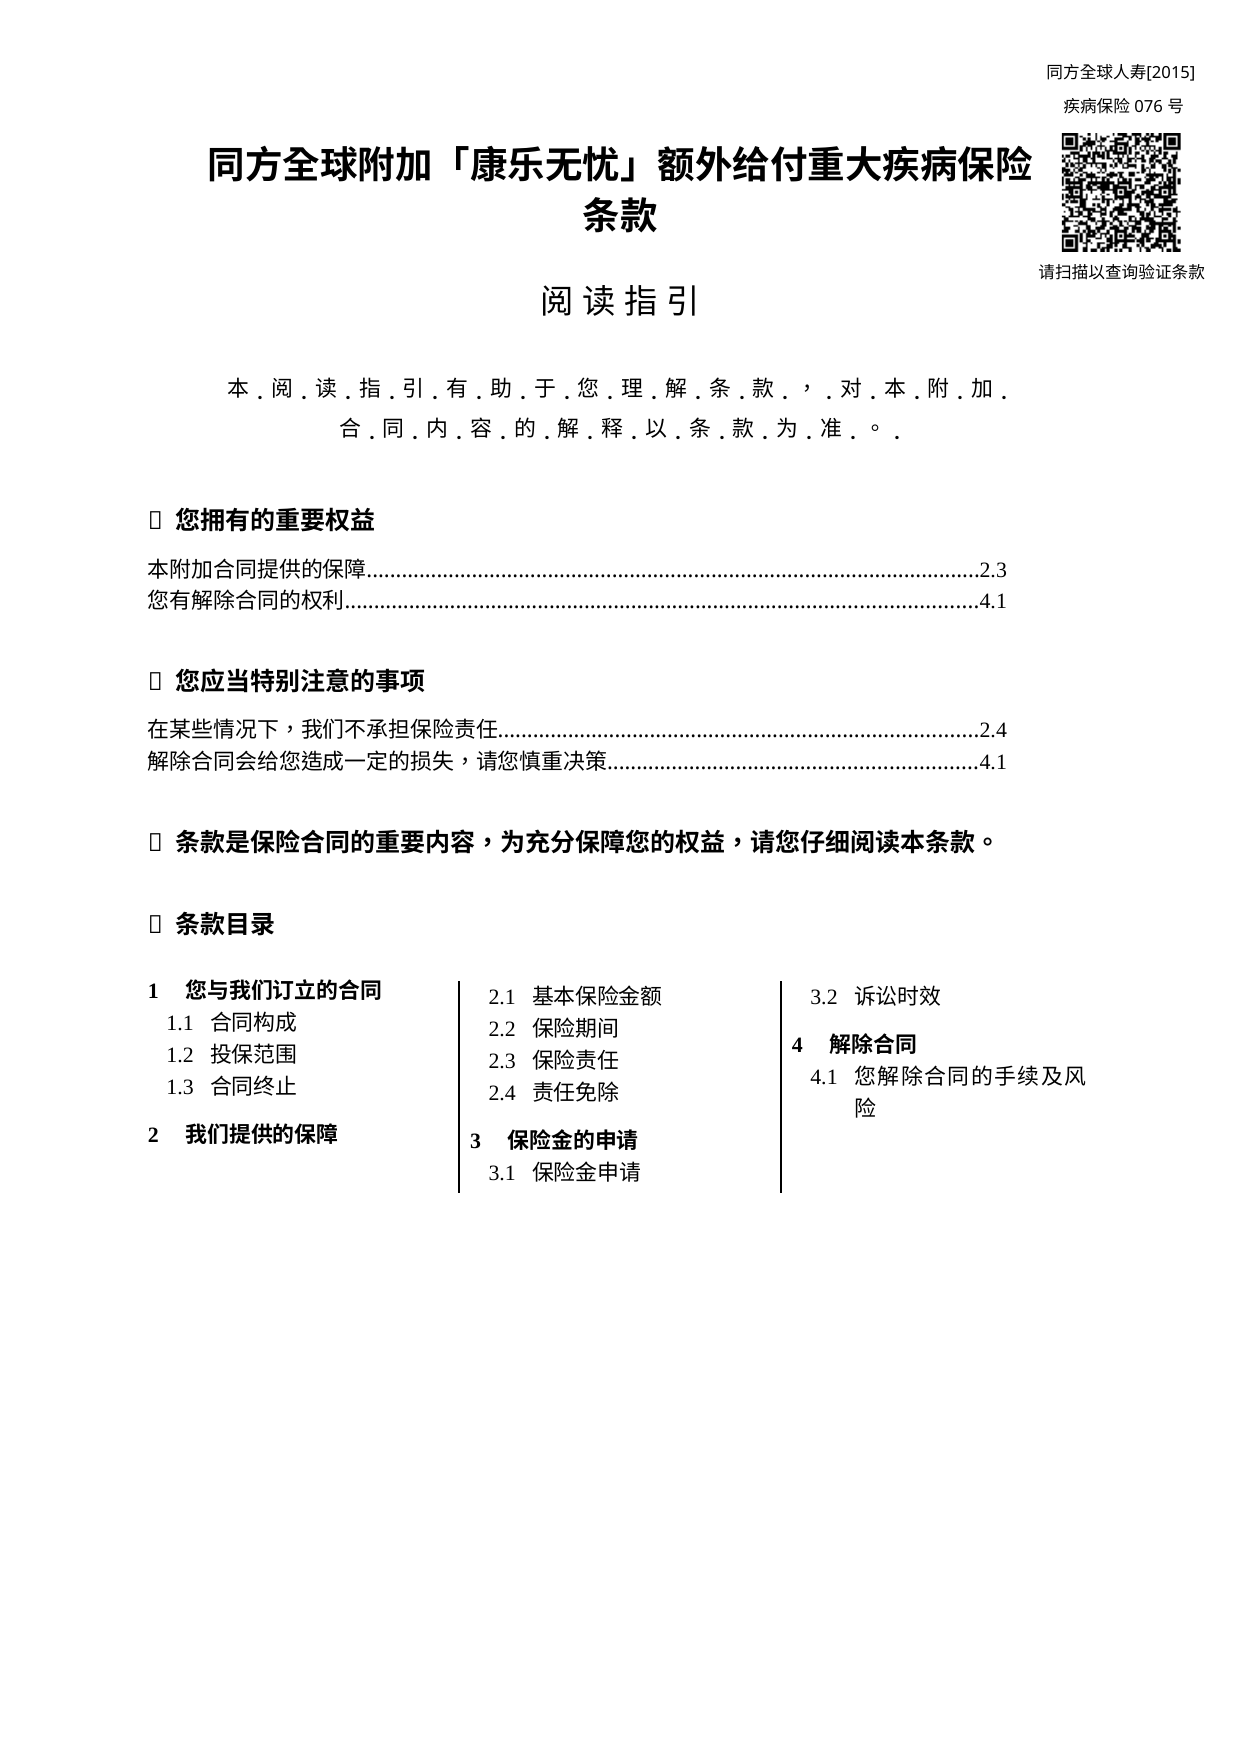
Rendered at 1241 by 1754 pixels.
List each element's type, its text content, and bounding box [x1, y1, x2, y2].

text 同方全球人寿[2015] 疾病保险 076 号 [1046, 61, 1197, 117]
list 基本保险金额 [488, 981, 663, 1010]
subtitle 保险金的申请 [470, 1125, 663, 1155]
subtitle 同方全球附加「康乐无忧」额外给付重大疾病保险条款 [207, 138, 1033, 240]
list 合同构成 [166, 1007, 383, 1037]
list 合同终止 [166, 1071, 383, 1101]
subtitle 我们提供的保障 [148, 1119, 383, 1149]
text 解除合同会给您造成一定的损失，请您慎重决策 4.1 [148, 746, 1033, 776]
list 责任免除 [488, 1077, 663, 1106]
text 请扫描以查询验证条款 [1038, 261, 1217, 283]
subtitle 解除合同 [792, 1029, 1217, 1059]
list 保险期间 [488, 1013, 663, 1042]
text 在某些情况下，我们不承担保险责任 2.4 [148, 714, 1033, 744]
list 保险责任 [488, 1045, 663, 1074]
list 保险金申请 [488, 1157, 663, 1187]
text 您有解除合同的权利 4.1 [148, 586, 1033, 615]
subtitle  您拥有的重要权益 [148, 502, 1033, 536]
text 本．阅．读．指．引．有．助．于．您．理．解．条．款．，．对．本．附．加．合．同．内．容．的．解．释．以．条．款．为．准．。． [213, 373, 1033, 452]
subtitle  您应当特别注意的事项 [148, 663, 1033, 697]
subtitle  条款目录 [148, 906, 383, 941]
list 您解除合同的手续及风险 [810, 1061, 1093, 1122]
list 投保范围 [166, 1039, 383, 1069]
picture [1061, 133, 1181, 252]
text 本附加合同提供的保障 2.3 [148, 553, 1033, 583]
list 诉讼时效 [810, 981, 1217, 1010]
subtitle 您与我们订立的合同 [148, 975, 383, 1005]
text  条款是保险合同的重要内容，为充分保障您的权益，请您仔细阅读本条款。 [148, 824, 1033, 858]
text 阅 读 指 引 [207, 278, 1033, 323]
